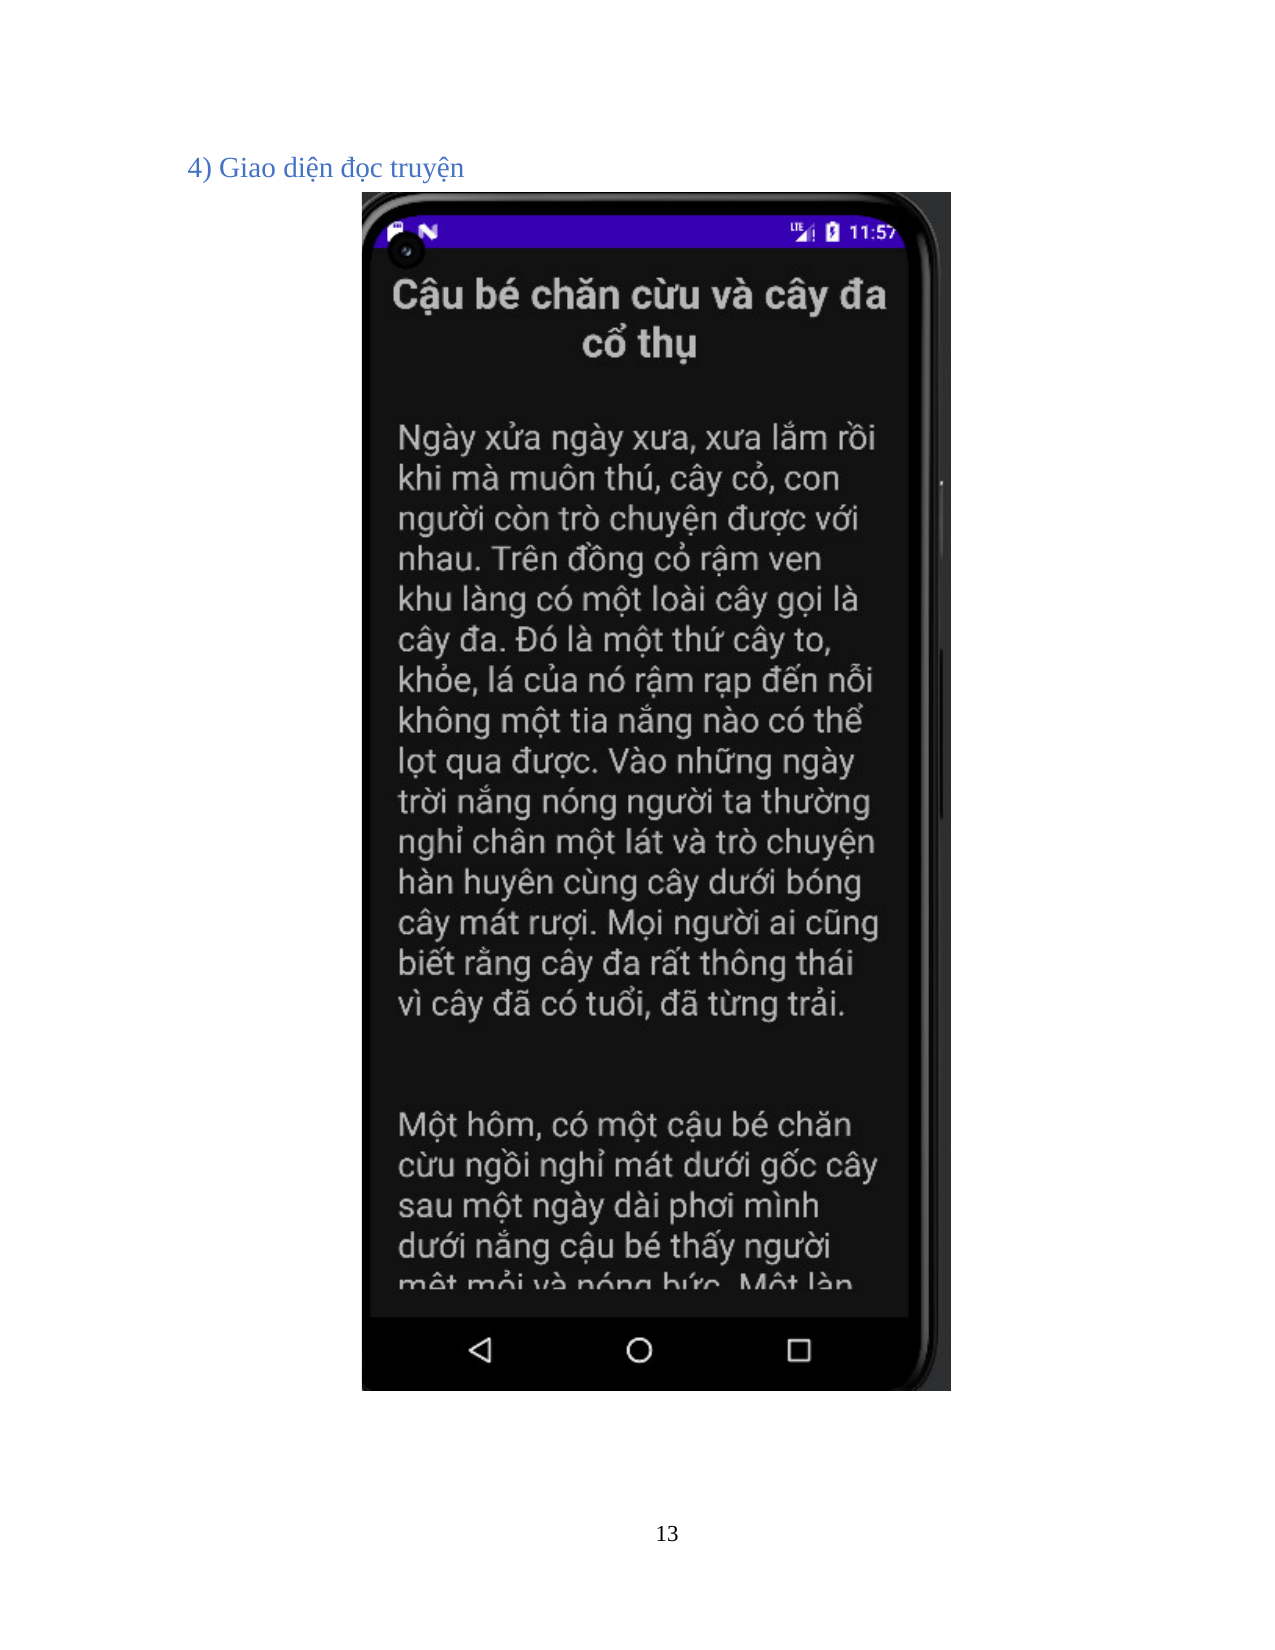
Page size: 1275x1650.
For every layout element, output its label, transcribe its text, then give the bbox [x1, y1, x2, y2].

list 4) Giao diện đọc truyện [187, 150, 1125, 183]
picture [361, 192, 951, 1391]
